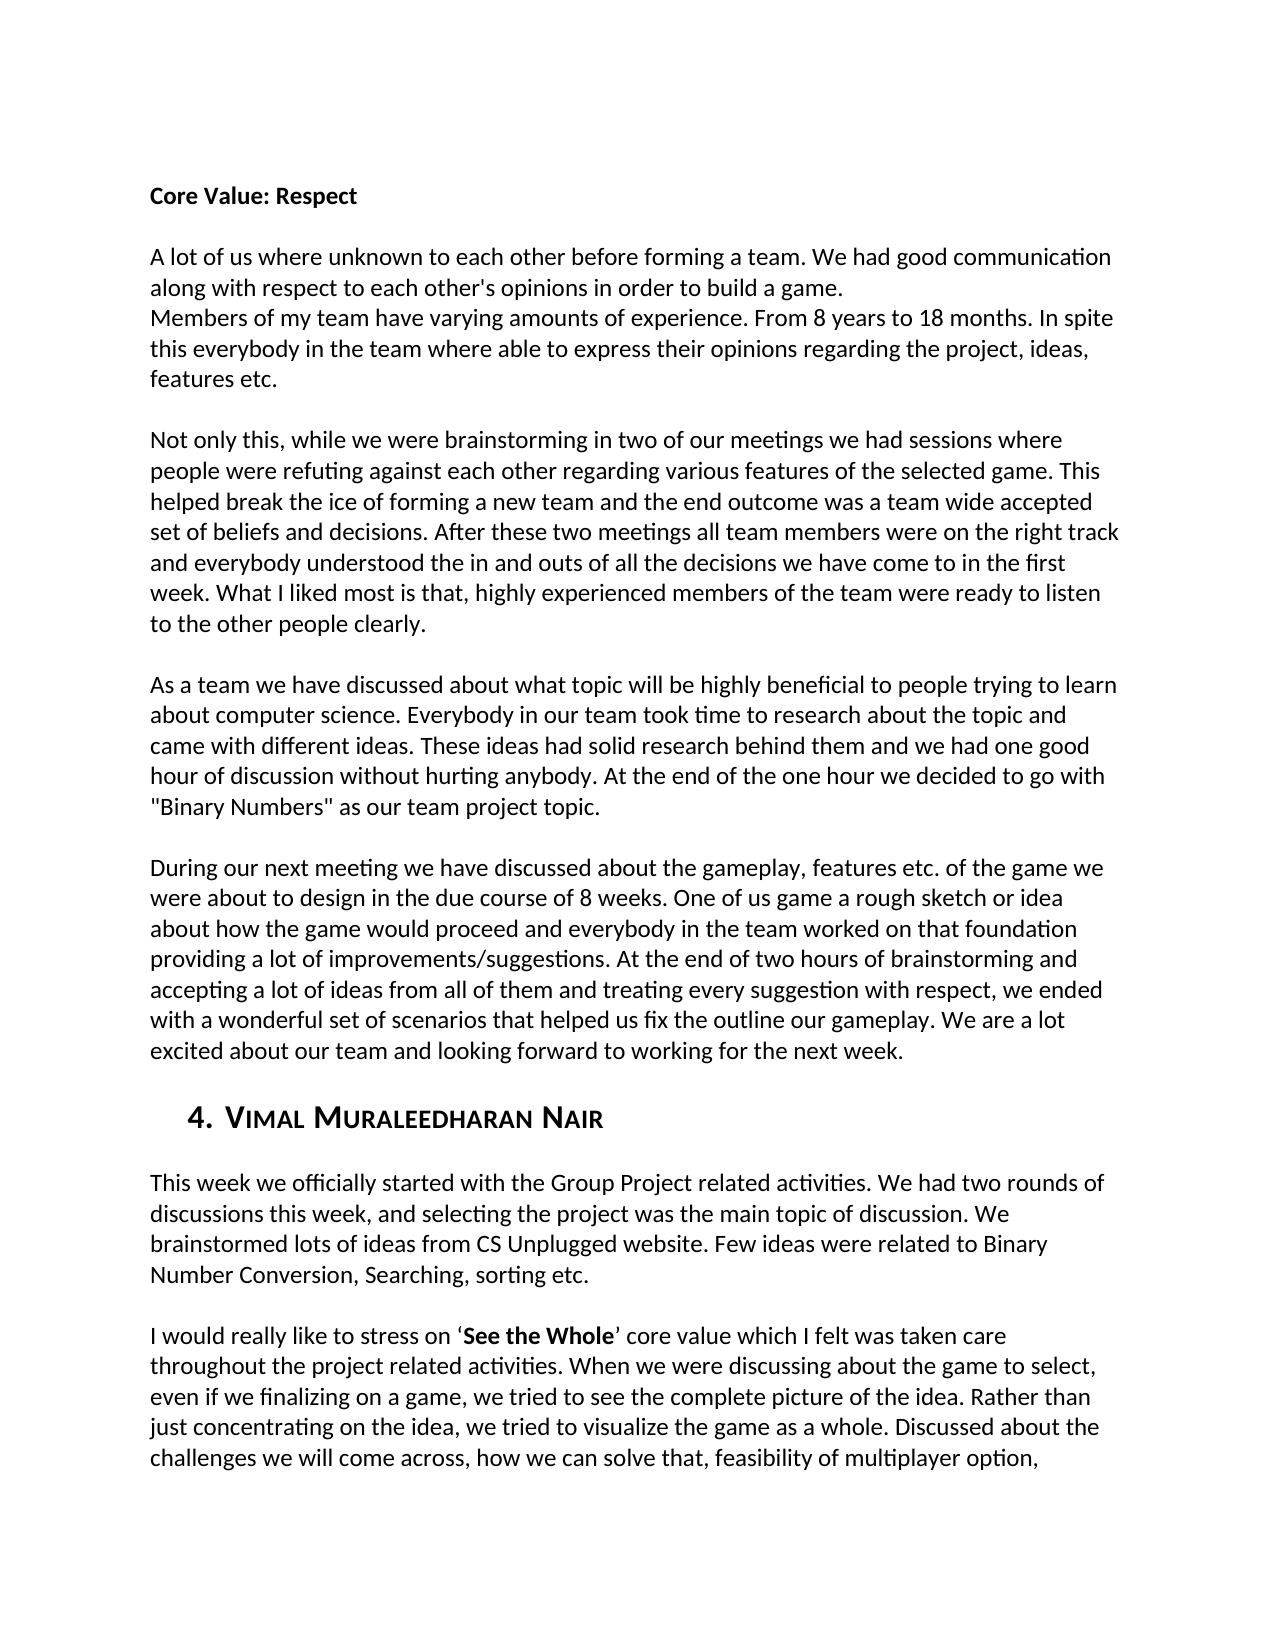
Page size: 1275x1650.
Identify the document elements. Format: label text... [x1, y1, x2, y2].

text Members of my team have varying amounts of experience. From 8 years to 18 months. In spite this everybody in the team where able to express their opinions regarding the project, ideas, features etc. [150, 303, 1125, 394]
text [150, 1320, 1125, 1473]
text As a team we have discussed about what topic will be highly beneficial to people trying to learn about computer science. Everybody in our team took time to research about the topic and came with different ideas. These ideas had solid research behind them and we had one good hour of discussion without hurting anybody. At the end of the one hour we decided to go with "Binary Numbers" as our team project topic. [150, 669, 1125, 821]
text Core Value: Respect [150, 181, 1125, 211]
text This week we officially started with the Group Project related activities. We had two rounds of discussions this week, and selecting the project was the main topic of discussion. We brainstormed lots of ideas from CS Unplugged website. Few ideas were related to Binary Number Conversion, Searching, sorting etc. [150, 1167, 1125, 1289]
text During our next meeting we have discussed about the gameplay, features etc. of the game we were about to design in the due course of 8 weeks. One of us game a rough sketch or idea about how the game would proceed and everybody in the team worked on that foundation providing a lot of improvements/suggestions. At the end of two hours of brainstorming and accepting a lot of ideas from all of them and treating every suggestion with respect, we ended with a wonderful set of scenarios that helped us fix the outline our gameplay. We are a lot excited about our team and looking forward to working for the next week. [150, 852, 1125, 1066]
text A lot of us where unknown to each other before forming a team. We had good communication along with respect to each other's opinions in order to build a game. [150, 242, 1125, 303]
text Not only this, while we were brainstorming in two of our meetings we had sessions where people were refuting against each other regarding various features of the selected game. This helped break the ice of forming a new team and the end outcome was a team wide accepted set of beliefs and decisions. After these two meetings all team members were on the right track and everybody understood the in and outs of all the decisions we have come to in the first week. What I liked most is that, highly experienced members of the team were ready to listen to the other people clearly. [150, 425, 1125, 638]
list Vimal Muraleedharan Nair [187, 1096, 1125, 1137]
